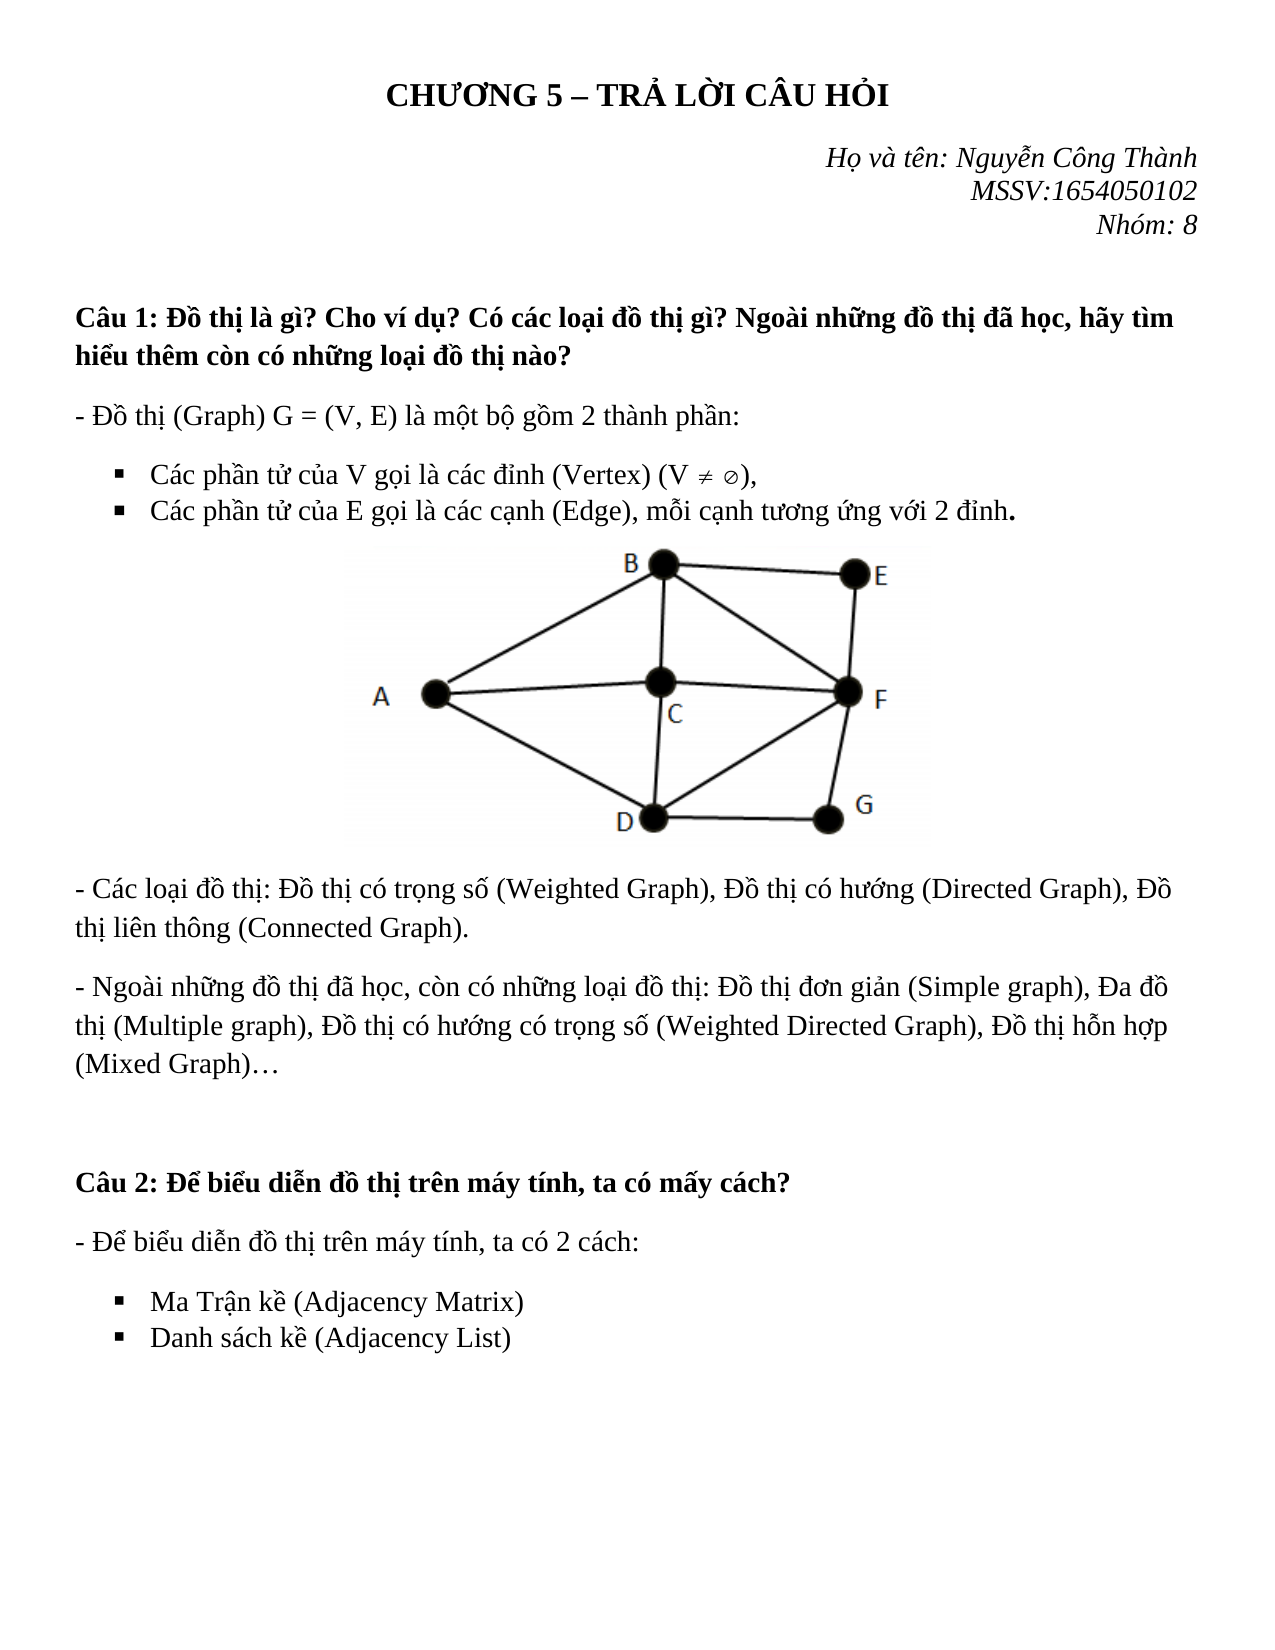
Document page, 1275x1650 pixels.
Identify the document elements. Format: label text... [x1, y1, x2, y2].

text Câu 2: Để biểu diễn đồ thị trên máy tính, ta có mấy cách? [75, 1165, 1200, 1199]
text - Đồ thị (Graph) G = (V, E) là một bộ gồm 2 thành phần: [75, 398, 1200, 431]
text Nhóm: 8 [75, 207, 1200, 241]
text Họ và tên: Nguyễn Công Thành [75, 140, 1200, 173]
text MSSV:1654050102 [75, 173, 1200, 207]
text - Ngoài những đồ thị đã học, còn có những loại đồ thị: Đồ thị đơn giản (Simple graph), Đa đồ thị (Multiple graph), Đồ thị có hướng có trọng số (Weighted Directed Graph), Đồ thị hỗn hợp (Mixed Graph)… [75, 969, 1200, 1080]
text - Các loại đồ thị: Đồ thị có trọng số (Weighted Graph), Đồ thị có hướng (Directed Graph), Đồ thị liên thông (Connected Graph). [75, 871, 1200, 943]
list Các phần tử của E gọi là các cạnh (Edge), mỗi cạnh tương ứng với 2 đỉnh. [112, 493, 1200, 527]
list Danh sách kề (Adjacency List) [112, 1320, 1200, 1354]
text Câu 1: Đồ thị là gì? Cho ví dụ? Có các loại đồ thị gì? Ngoài những đồ thị đã học, hãy tìm hiểu thêm còn có những loại đồ thị nào? [75, 300, 1200, 372]
list Ma Trận kề (Adjacency Matrix) [112, 1284, 1200, 1318]
text - Để biểu diễn đồ thị trên máy tính, ta có 2 cách: [75, 1224, 1200, 1258]
list Các phần tử của V gọi là các đỉnh (Vertex) (V ), [112, 457, 1200, 491]
text CHƯƠNG 5 – TRẢ LỜI CÂU HỎI [75, 75, 1200, 113]
